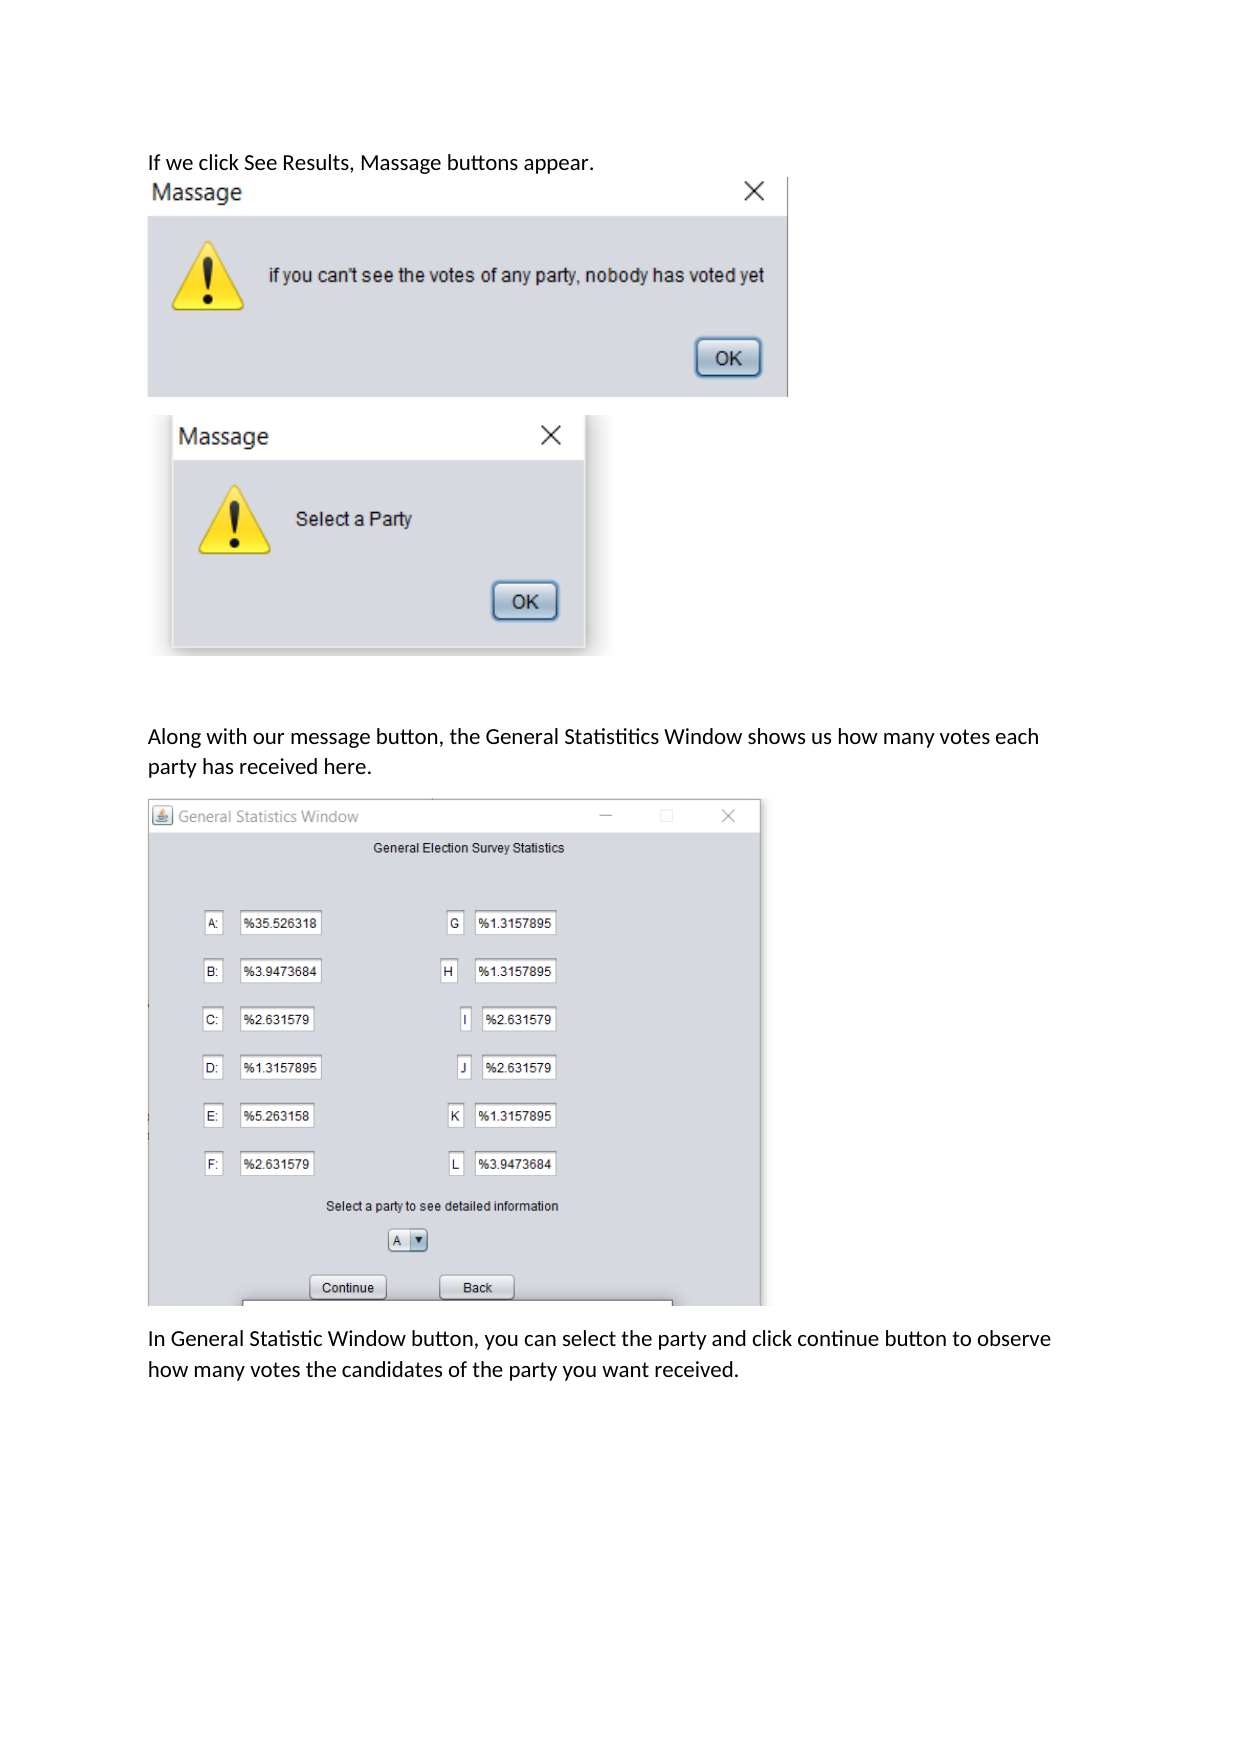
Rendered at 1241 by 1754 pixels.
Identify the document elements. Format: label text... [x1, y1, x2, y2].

picture [147, 415, 614, 656]
text Along with our message button, the General Statistitics Window shows us how many votes each party has received here. [148, 722, 1093, 780]
text In General Statistic Window button, you can select the party and click continue button to observe how many votes the candidates of the party you want received. [148, 1324, 1093, 1383]
picture [147, 177, 789, 397]
picture [147, 798, 785, 1306]
